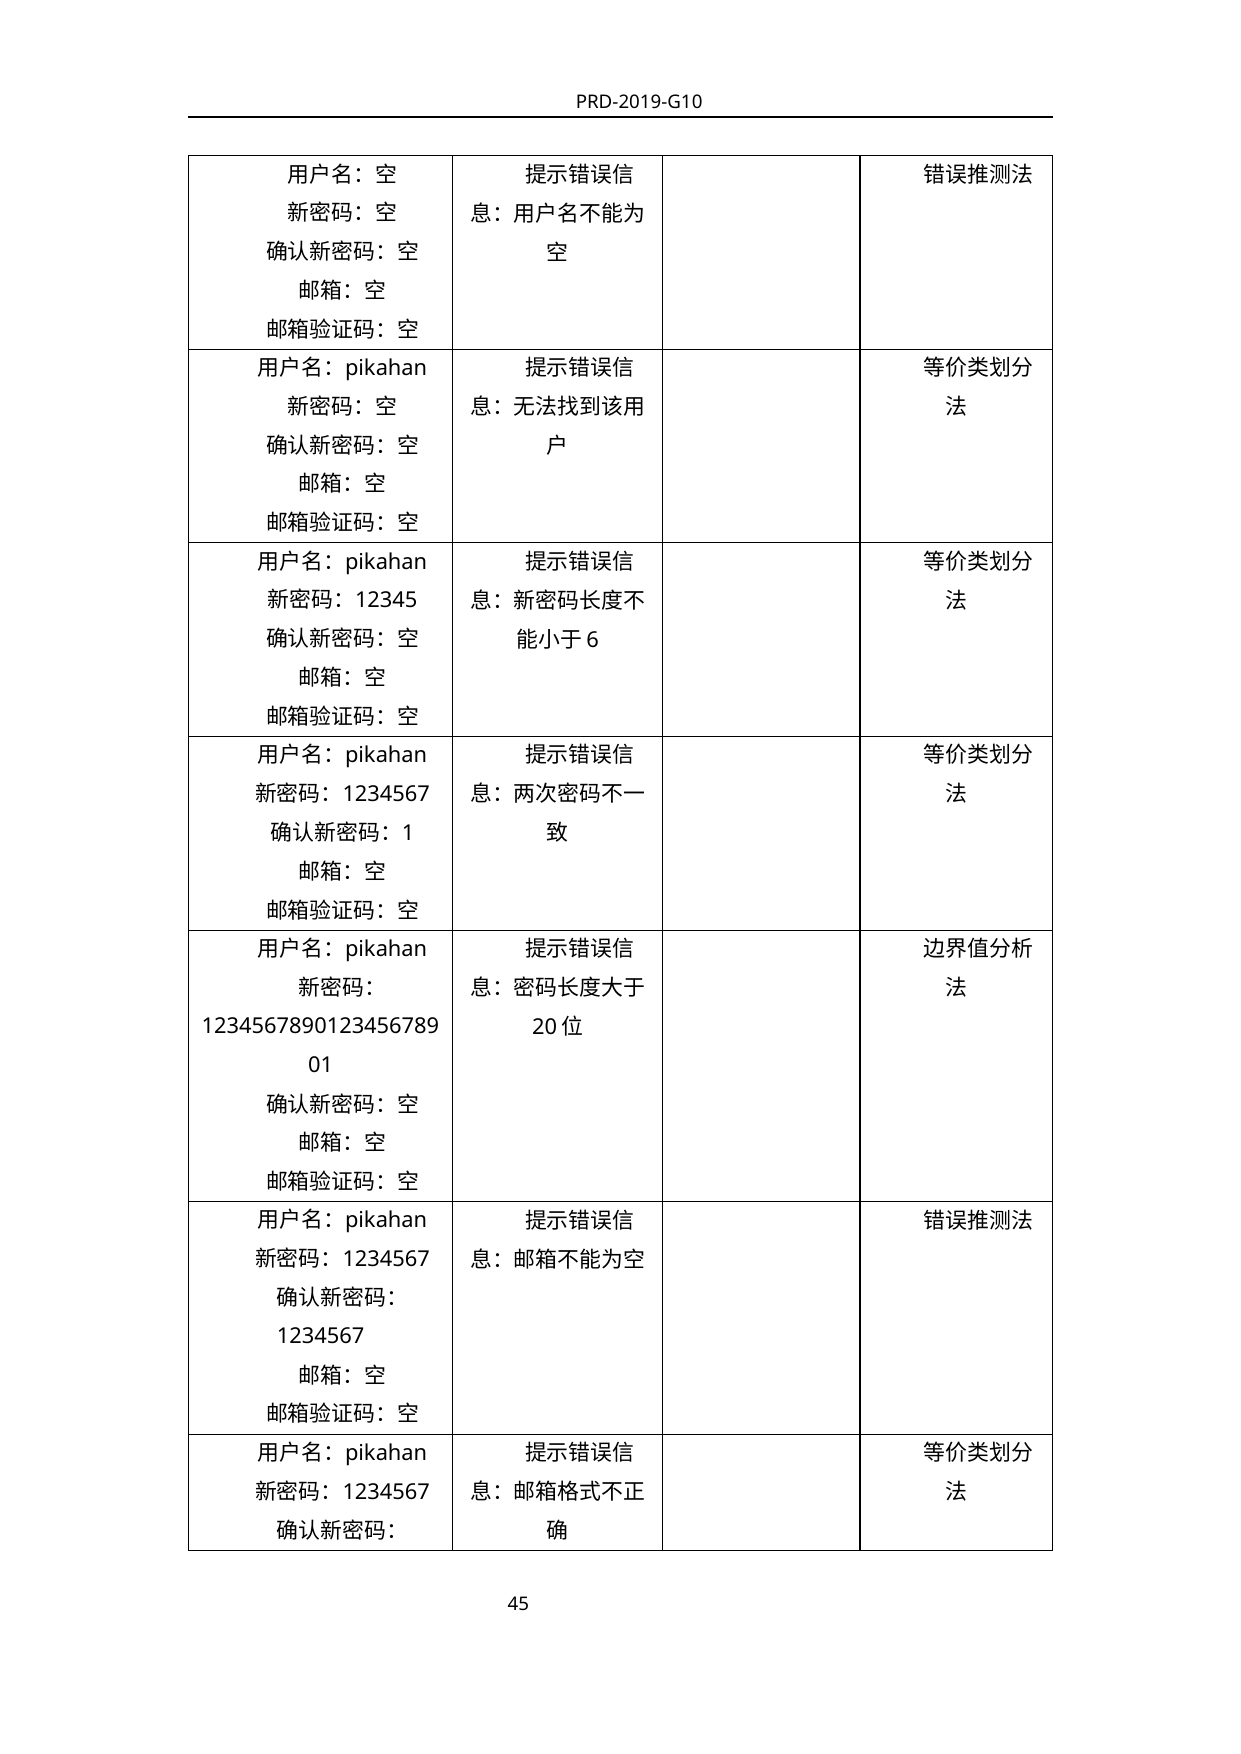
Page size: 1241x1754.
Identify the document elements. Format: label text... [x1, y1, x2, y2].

table_cell 等价类划分法 [861, 543, 1052, 736]
table_cell 用户名：pikahan 新密码：123456789012345678901 确认新密码：空 邮箱：空 邮箱验证码：空 [189, 931, 452, 1201]
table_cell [189, 1435, 452, 1550]
table_cell 提示错误信息：无法找到该用户 [453, 350, 662, 542]
table_cell [663, 156, 859, 349]
table_cell [663, 543, 859, 736]
table_cell 错误推测法 [861, 1202, 1052, 1433]
table_cell 提示错误信息：新密码长度不能小于6 [453, 543, 662, 736]
table_cell 提示错误信息：邮箱不能为空 [453, 1202, 662, 1433]
table_cell 等价类划分法 [861, 1435, 1052, 1550]
table_cell 用户名：空 新密码：空 确认新密码：空 邮箱：空 邮箱验证码：空 [189, 156, 452, 349]
table_cell 提示错误信息：密码长度大于20位 [453, 931, 662, 1201]
table_cell [663, 350, 859, 542]
table_cell [663, 931, 859, 1201]
table_cell 用户名：pikahan 新密码：12345 确认新密码：空 邮箱：空 邮箱验证码：空 [189, 543, 452, 736]
table_cell 提示错误信息：用户名不能为空 [453, 156, 662, 349]
table_cell 用户名：pikahan 新密码：1234567 确认新密码：1 邮箱：空 邮箱验证码：空 [189, 737, 452, 930]
table_cell 错误推测法 [861, 156, 1052, 349]
table_cell [663, 1202, 859, 1433]
table_cell 边界值分析法 [861, 931, 1052, 1201]
table_cell 提示错误信息：两次密码不一致 [453, 737, 662, 930]
table_cell 等价类划分法 [861, 737, 1052, 930]
table_cell [663, 737, 859, 930]
table_cell [663, 1435, 859, 1550]
table_cell 用户名：pikahan 新密码：1234567 确认新密码：1234567 邮箱：空 邮箱验证码：空 [189, 1202, 452, 1433]
table_cell 用户名：pikahan 新密码：空 确认新密码：空 邮箱：空 邮箱验证码：空 [189, 350, 452, 542]
table_cell 提示错误信息：邮箱格式不正确 [453, 1435, 662, 1550]
table_cell 等价类划分法 [861, 350, 1052, 542]
